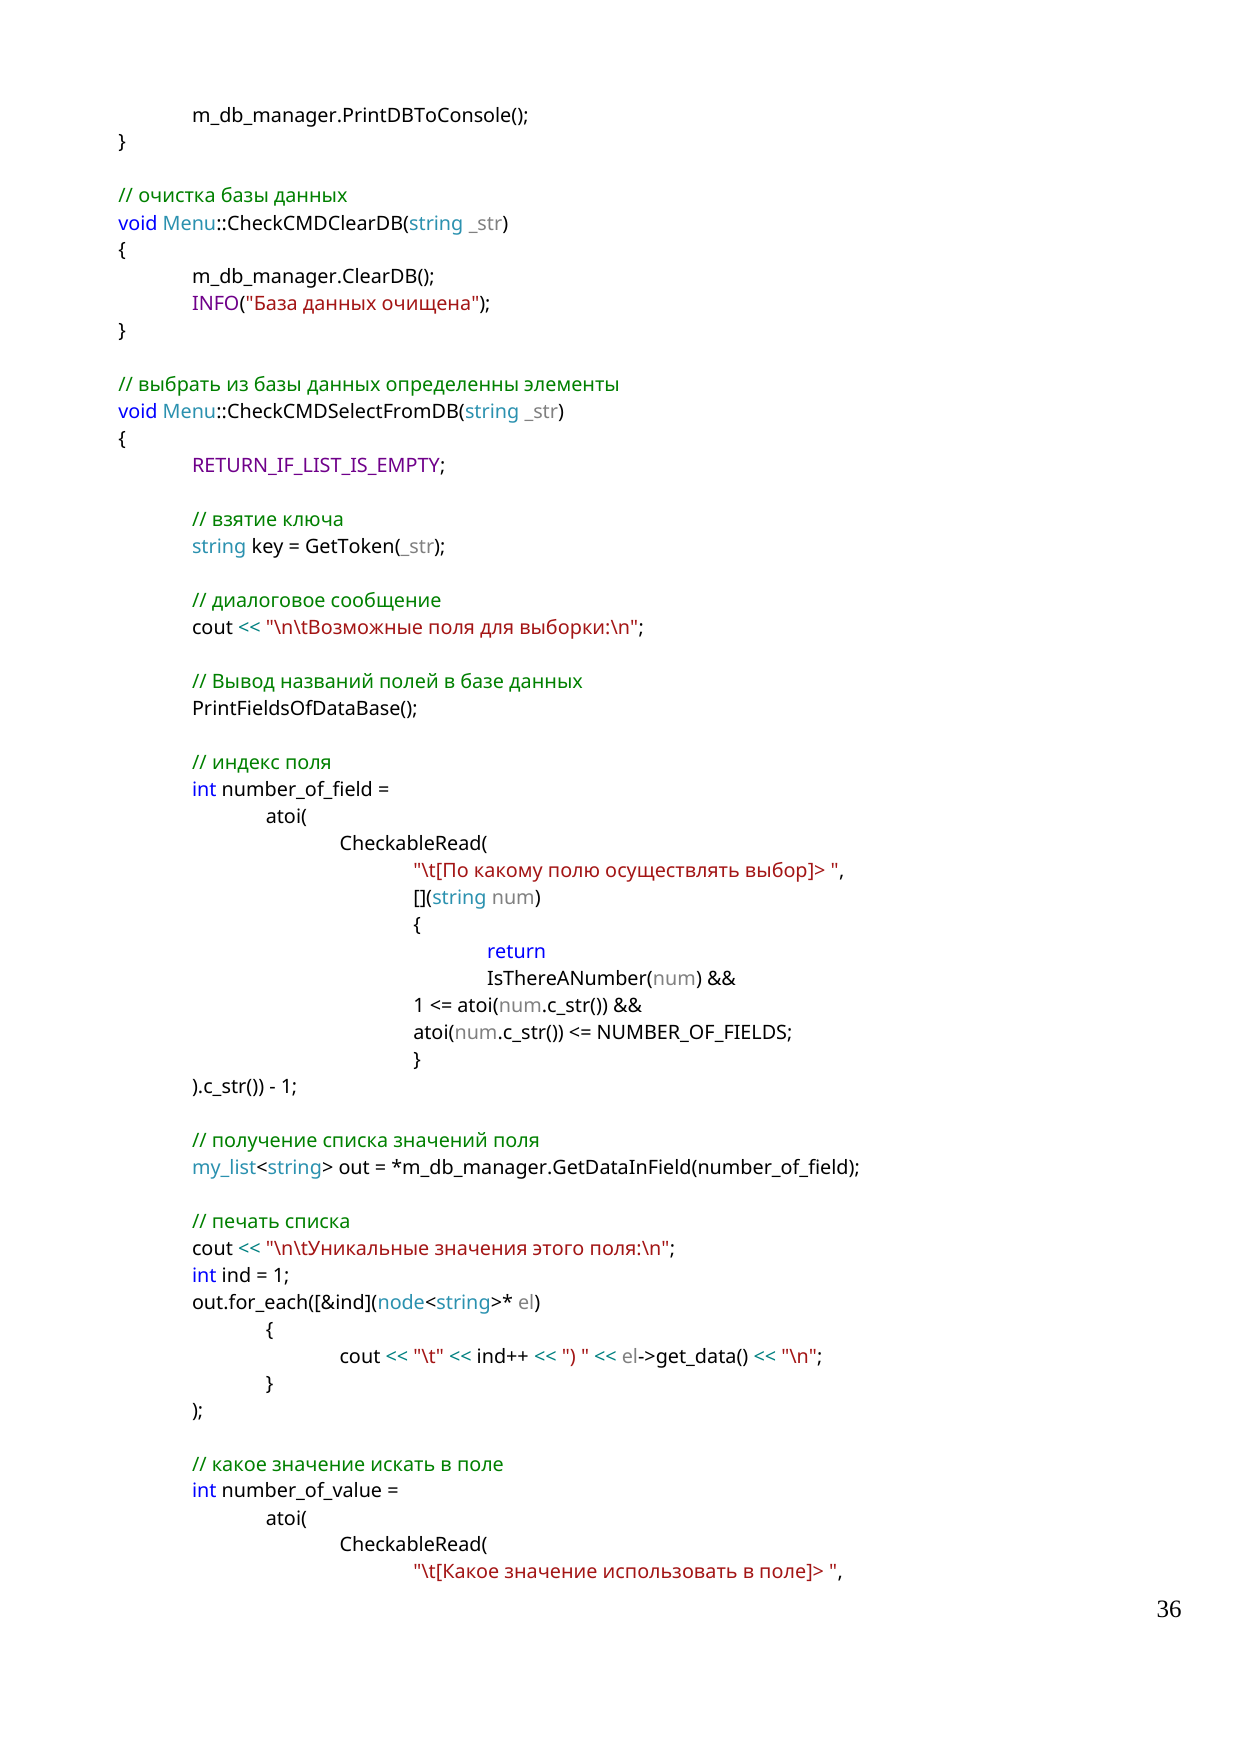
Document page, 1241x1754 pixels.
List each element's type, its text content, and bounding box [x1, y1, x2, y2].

text void Menu::CheckCMDSelectFromDB(string _str) [118, 398, 1181, 424]
text // выбрать из базы данных определенны элементы [118, 371, 1181, 398]
text return [118, 937, 1181, 964]
text CheckableRead( [118, 829, 1181, 856]
text // очистка базы данных [118, 182, 1181, 209]
text string key = GetToken(_str); [118, 532, 1181, 559]
text } [118, 128, 1181, 155]
text int number_of_field = [118, 775, 1181, 802]
text } [118, 1369, 1181, 1396]
text my_list<string> out = *m_db_manager.GetDataInField(number_of_field); [118, 1153, 1181, 1180]
text { [118, 1315, 1181, 1342]
text m_db_manager.PrintDBToConsole(); [118, 101, 1181, 128]
text [](string num) [118, 883, 1181, 910]
text atoi( [118, 1504, 1181, 1531]
text atoi(num.c_str()) <= NUMBER_OF_FIELDS; [118, 1018, 1181, 1045]
text { [118, 236, 1181, 263]
text PrintFieldsOfDataBase(); [118, 694, 1181, 721]
text cout << "\t" << ind++ << ") " << el->get_data() << "\n"; [118, 1342, 1181, 1369]
text // индекс поля [118, 748, 1181, 775]
text // какое значение искать в поле [118, 1450, 1181, 1477]
text ).c_str()) - 1; [118, 1072, 1181, 1099]
text IsThereANumber(num) && [118, 964, 1181, 991]
text { [118, 424, 1181, 452]
text int number_of_value = [118, 1477, 1181, 1504]
text m_db_manager.ClearDB(); [118, 263, 1181, 290]
text atoi( [118, 802, 1181, 829]
text } [118, 1045, 1181, 1072]
text } [118, 317, 1181, 344]
text out.for_each([&ind](node<string>* el) [118, 1288, 1181, 1315]
text // диалоговое сообщение [118, 586, 1181, 613]
text // взятие ключа [118, 506, 1181, 532]
text cout << "\n\tУникальные значения этого поля:\n"; [118, 1234, 1181, 1261]
text void Menu::CheckCMDClearDB(string _str) [118, 209, 1181, 236]
text int ind = 1; [118, 1261, 1181, 1288]
text ); [118, 1396, 1181, 1423]
text "\t[По какому полю осуществлять выбор]> ", [118, 856, 1181, 883]
text // получение списка значений поля [118, 1126, 1181, 1153]
text // Вывод названий полей в базе данных [118, 667, 1181, 694]
text 1 <= atoi(num.c_str()) && [118, 991, 1181, 1018]
text CheckableRead( [118, 1531, 1181, 1558]
text RETURN_IF_LIST_IS_EMPTY; [118, 452, 1181, 478]
text { [118, 910, 1181, 937]
text // печать списка [118, 1207, 1181, 1234]
text cout << "\n\tВозможные поля для выборки:\n"; [118, 613, 1181, 640]
text INFO("База данных очищена"); [118, 290, 1181, 317]
text "\t[Какое значение использовать в поле]> ", [118, 1558, 1181, 1585]
